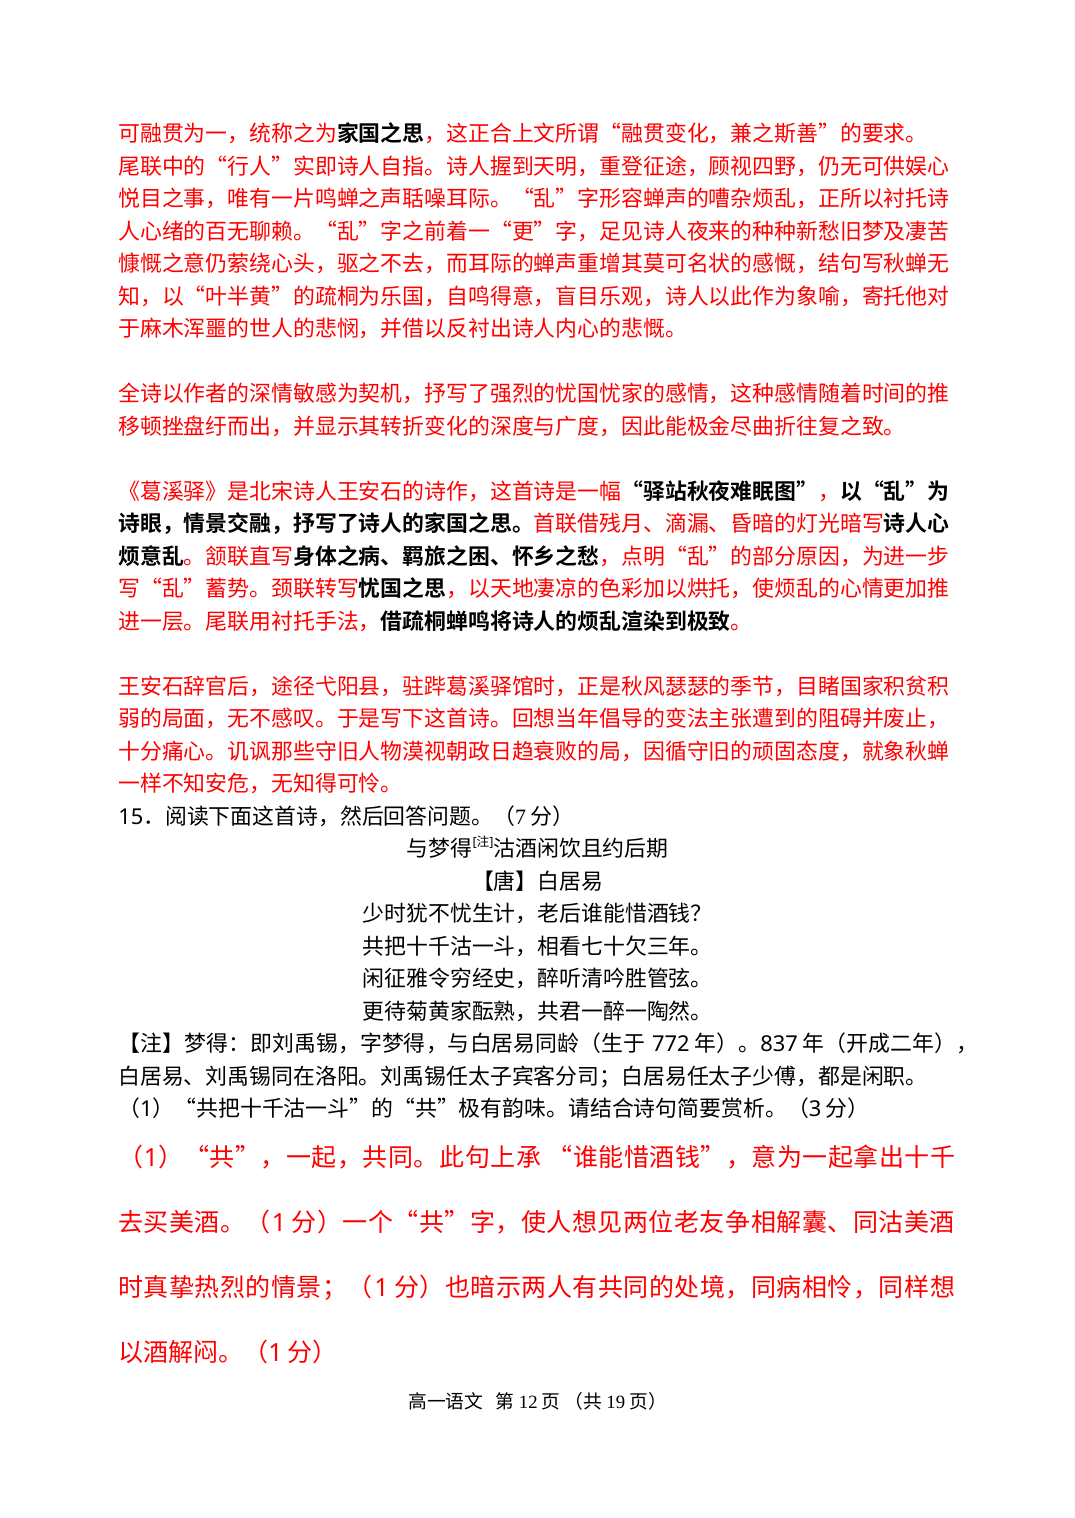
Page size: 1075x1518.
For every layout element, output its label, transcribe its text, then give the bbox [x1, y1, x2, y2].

text 少时犹不忧生计，老后谁能惜酒钱？ [118, 896, 957, 928]
text （1）“共把十千沽一斗”的“共”极有韵味。请结合诗句简要赏析。（3分） [118, 1091, 957, 1123]
text 与梦得[注]沽酒闲饮且约后期 [118, 831, 957, 863]
text 共把十千沽一斗，相看七十欠三年。 [118, 928, 957, 961]
text 15．阅读下面这首诗，然后回答问题。（7分） [118, 798, 957, 831]
text 【唐】白居易 [118, 863, 957, 896]
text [118, 116, 957, 798]
text 闲征雅令穷经史，醉听清吟胜管弦。 [118, 961, 957, 993]
text （1）“共”，一起，共同。此句上承 “谁能惜酒钱”，意为一起拿出十千去买美酒。（1分）一个“共”字，使人想见两位老友争相解囊、同沽美酒时真挚热烈的情景；（1分）也暗示两人有共同的处境，同病相怜，同样想以酒解闷。（1分） [118, 1123, 957, 1383]
text 【注】梦得：即刘禹锡，字梦得，与白居易同龄（生于772年）。837年（开成二年），白居易、刘禹锡同在洛阳。刘禹锡任太子宾客分司；白居易任太子少傅，都是闲职。 [118, 1026, 957, 1091]
text 更待菊黄家酝熟，共君一醉一陶然。 [118, 993, 957, 1026]
